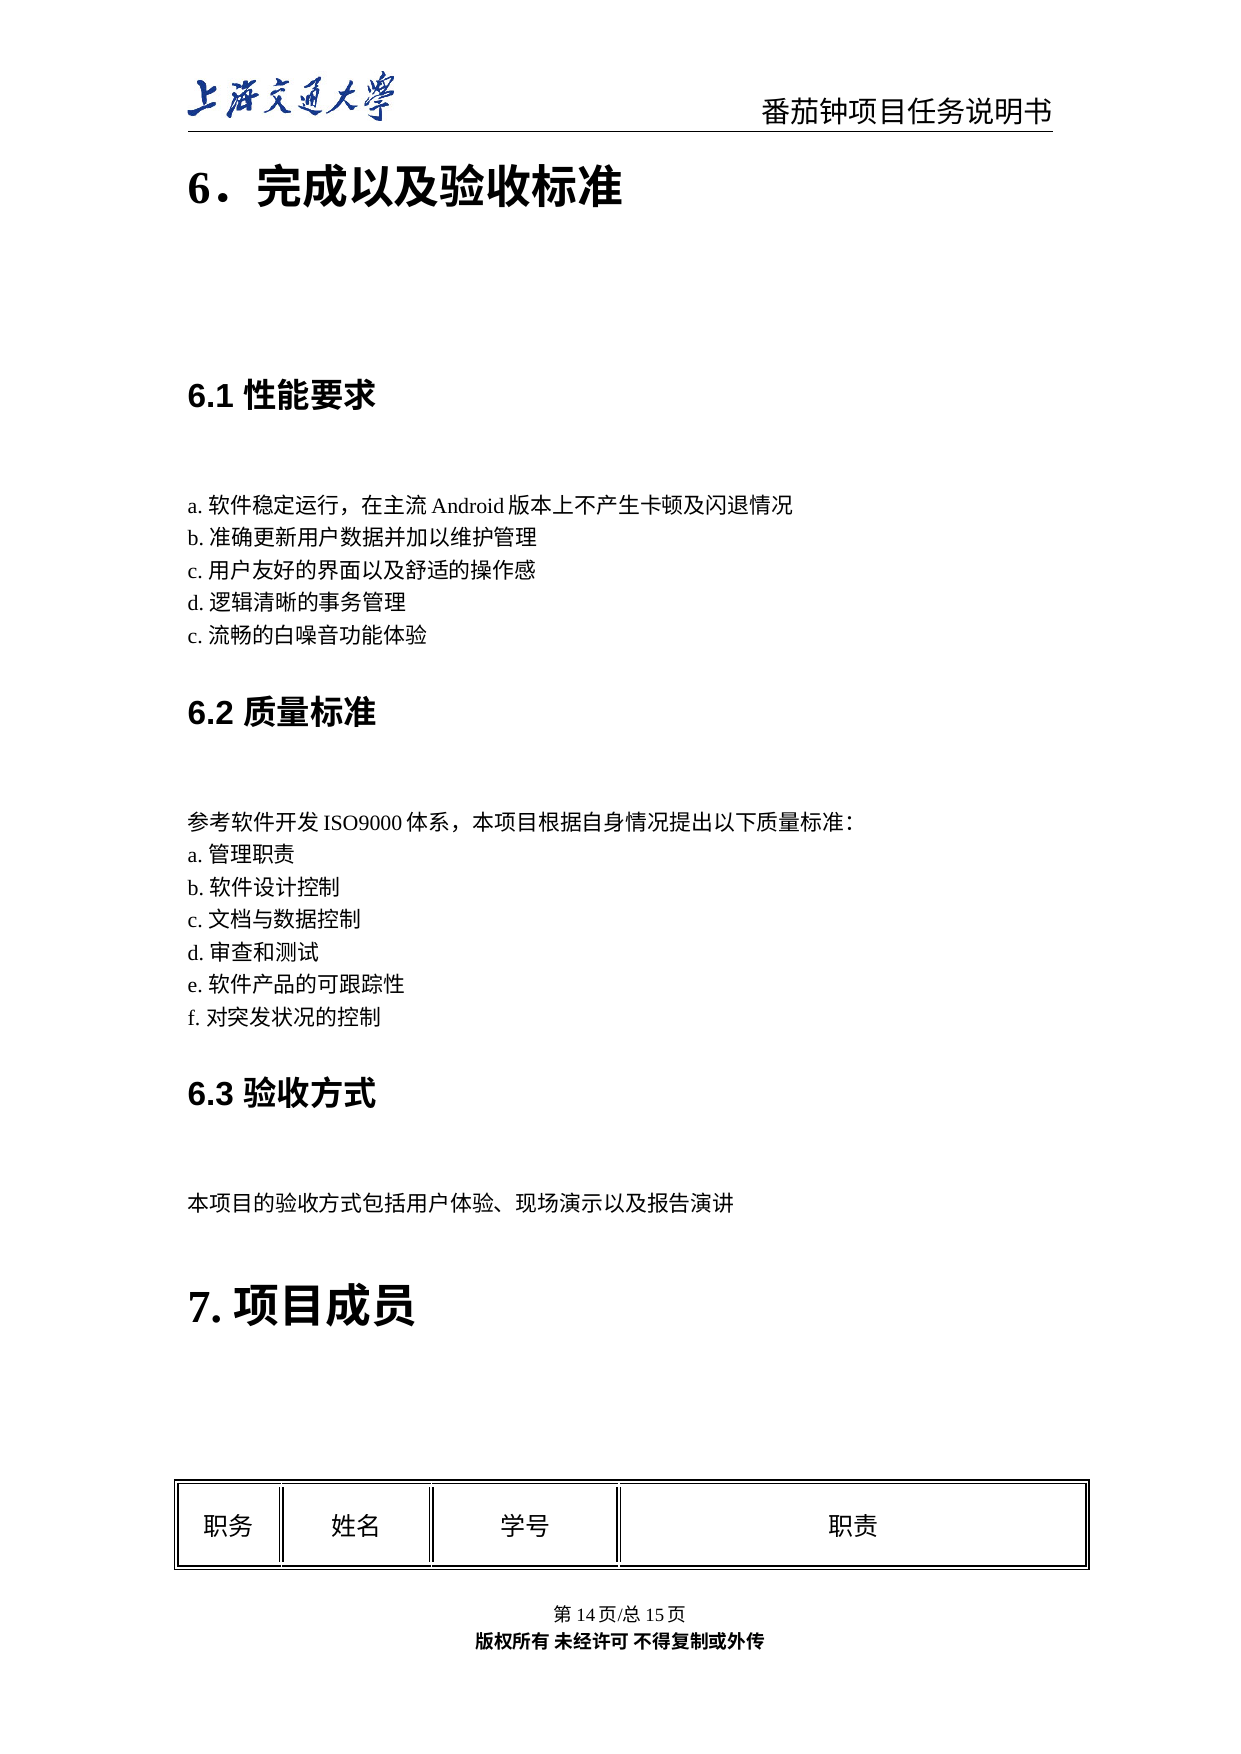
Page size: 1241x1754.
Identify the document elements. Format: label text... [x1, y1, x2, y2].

table_header 学号 [431, 1481, 619, 1565]
text d. 逻辑清晰的事务管理 [187, 585, 1053, 617]
text c. 流畅的白噪音功能体验 [187, 617, 1053, 650]
text d. 审查和测试 [187, 934, 1053, 967]
table_header 姓名 [281, 1481, 431, 1565]
subtitle 6．完成以及验收标准 [187, 135, 1053, 232]
text c. 文档与数据控制 [187, 902, 1053, 934]
text a. 管理职责 [187, 837, 1053, 869]
text f. 对突发状况的控制 [187, 999, 1053, 1032]
text a. 软件稳定运行，在主流Android版本上不产生卡顿及闪退情况 [187, 487, 1053, 520]
subtitle 6.2 质量标准 [187, 677, 1053, 742]
picture [187, 71, 394, 121]
text 本项目的验收方式包括用户体验、现场演示以及报告演讲 [187, 1186, 1053, 1218]
subtitle 6.1 性能要求 [187, 360, 1053, 425]
text 参考软件开发ISO9000体系，本项目根据自身情况提出以下质量标准： [187, 804, 1053, 837]
subtitle 6.3 验收方式 [187, 1059, 1053, 1124]
text b. 准确更新用户数据并加以维护管理 [187, 520, 1053, 552]
text b. 软件设计控制 [187, 869, 1053, 902]
subtitle 7. 项目成员 [187, 1254, 1053, 1351]
table_header 职责 [619, 1484, 1085, 1565]
text e. 软件产品的可跟踪性 [187, 967, 1053, 999]
table_header 职务 [179, 1484, 281, 1565]
text c. 用户友好的界面以及舒适的操作感 [187, 552, 1053, 585]
